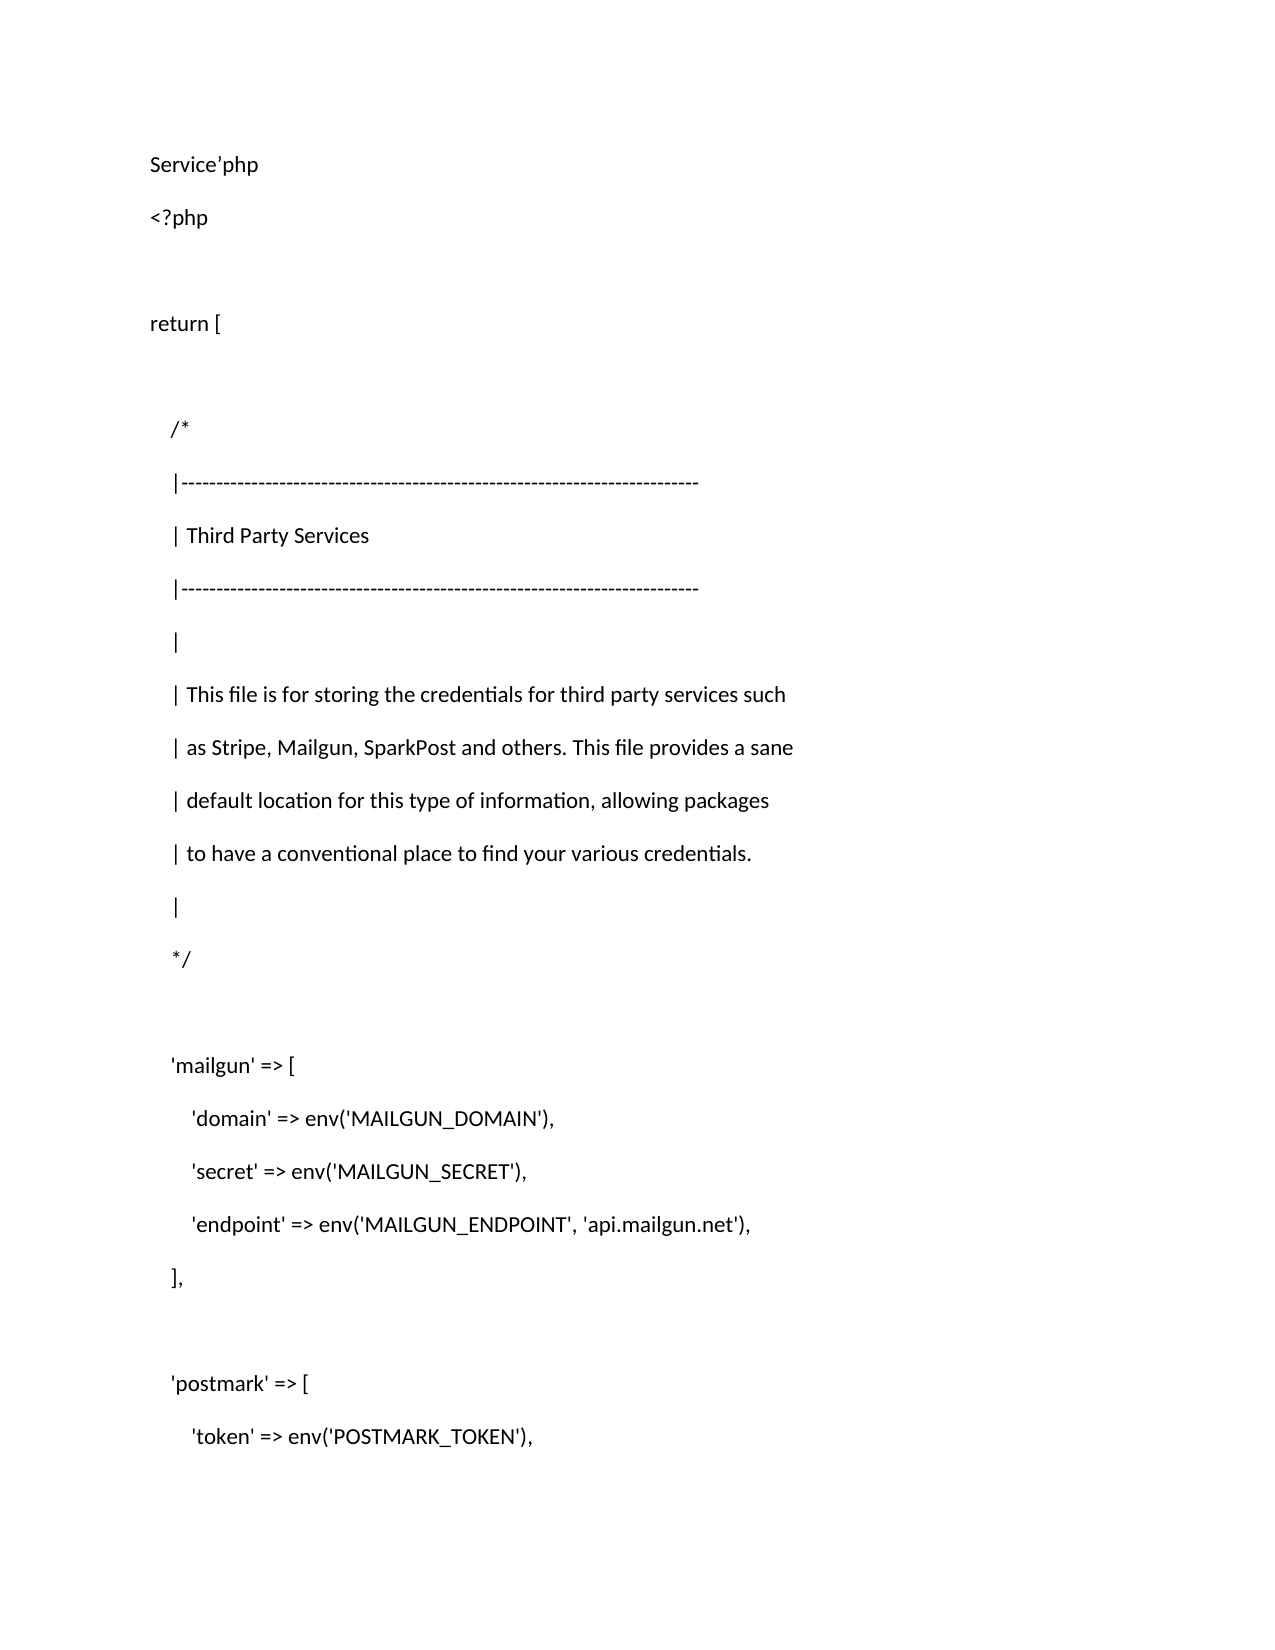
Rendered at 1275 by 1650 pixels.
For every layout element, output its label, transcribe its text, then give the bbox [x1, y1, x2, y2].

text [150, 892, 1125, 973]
text |-------------------------------------------------------------------------- [150, 574, 1125, 602]
text | to have a conventional place to find your various credentials. [150, 839, 1125, 867]
text | as Stripe, Mailgun, SparkPost and others. This file provides a sane [150, 733, 1125, 761]
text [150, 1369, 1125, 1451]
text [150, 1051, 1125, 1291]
text | [150, 627, 1125, 655]
text return [ [150, 309, 1125, 337]
text |-------------------------------------------------------------------------- [150, 468, 1125, 496]
text | This file is for storing the credentials for third party services such [150, 680, 1125, 708]
text | default location for this type of information, allowing packages [150, 786, 1125, 814]
text <?php [150, 203, 1125, 231]
text /* [150, 415, 1125, 443]
text | Third Party Services [150, 521, 1125, 549]
text Service’php [150, 150, 1125, 178]
